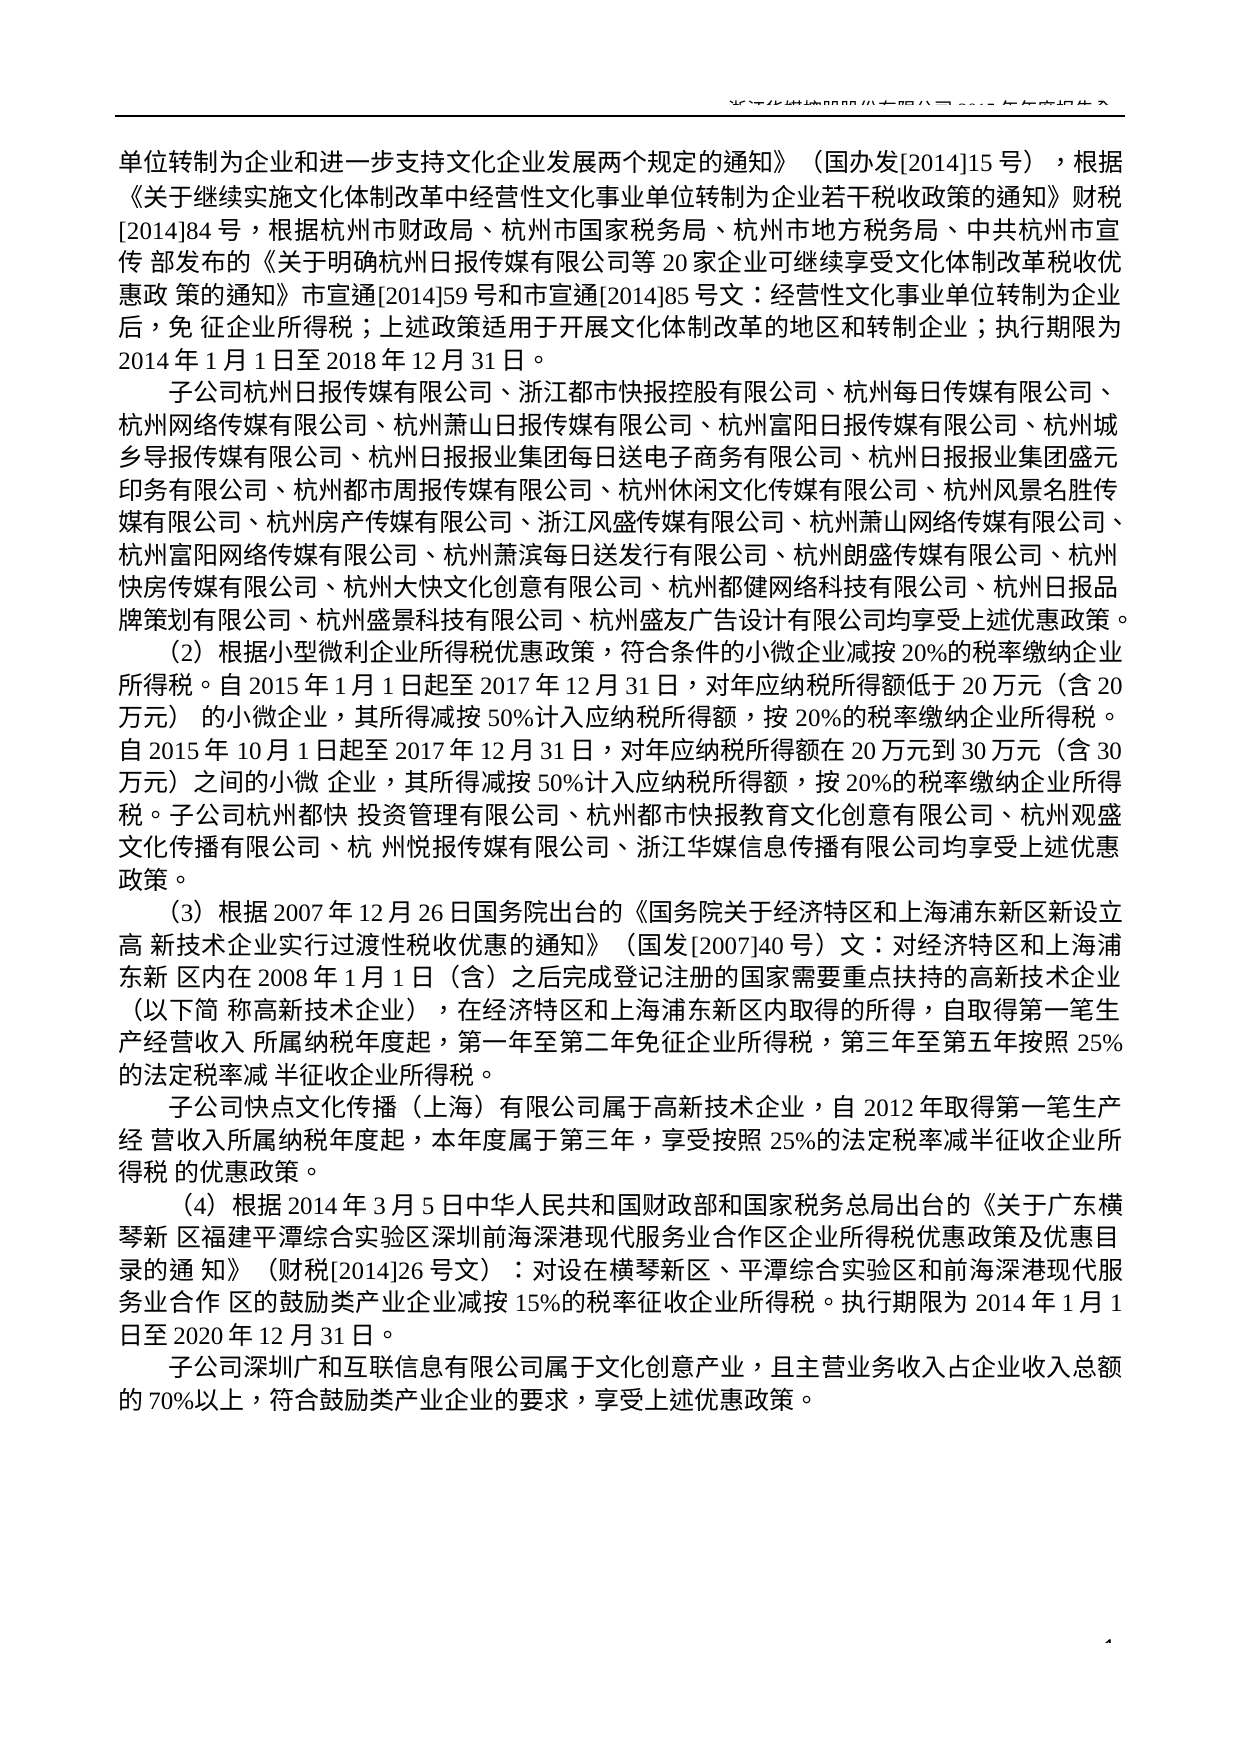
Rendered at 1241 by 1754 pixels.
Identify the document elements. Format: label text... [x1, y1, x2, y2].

text 子公司深圳广和互联信息有限公司属于文化创意产业，且主营业务收入占企业收入总额 的70%以上，符合鼓励类产业企业的要求，享受上述优惠政策。 [118, 1351, 1122, 1416]
text 单位转制为企业和进一步支持文化企业发展两个规定的通知》（国办发[2014]15号），根据 [118, 145, 1146, 178]
text （2）根据小型微利企业所得税优惠政策，符合条件的小微企业减按20%的税率缴纳企业 所得税。自2015年1月1日起至2017年12月31日，对年应纳税所得额低于20万元（含20万元） 的小微企业，其所得减按50%计入应纳税所得额，按20%的税率缴纳企业所得税。自2015年 10月1日起至2017年12月31日，对年应纳税所得额在20万元到30万元（含30万元）之间的小微 企业，其所得减按50%计入应纳税所得额，按20%的税率缴纳企业所得税。子公司杭州都快 投资管理有限公司、杭州都市快报教育文化创意有限公司、杭州观盛文化传播有限公司、杭 州悦报传媒有限公司、浙江华媒信息传播有限公司均享受上述优惠政策。 [118, 636, 1123, 896]
text （3）根据2007年12月26日国务院出台的《国务院关于经济特区和上海浦东新区新设立高 新技术企业实行过渡性税收优惠的通知》（国发[2007]40号）文：对经济特区和上海浦东新 区内在2008年1月1日（含）之后完成登记注册的国家需要重点扶持的高新技术企业（以下简 称高新技术企业），在经济特区和上海浦东新区内取得的所得，自取得第一笔生产经营收入 所属纳税年度起，第一年至第二年免征企业所得税，第三年至第五年按照25%的法定税率减 半征收企业所得税。 [118, 896, 1123, 1091]
text 《关于继续实施文化体制改革中经营性文化事业单位转制为企业若干税收政策的通知》财税 [2014]84号，根据杭州市财政局、杭州市国家税务局、杭州市地方税务局、中共杭州市宣传 部发布的《关于明确杭州日报传媒有限公司等20家企业可继续享受文化体制改革税收优惠政 策的通知》市宣通[2014]59号和市宣通[2014]85号文：经营性文化事业单位转制为企业后，免 征企业所得税；上述政策适用于开展文化体制改革的地区和转制企业；执行期限为2014年1 月1日至2018年12月31日。 [118, 181, 1123, 376]
text 子公司快点文化传播（上海）有限公司属于高新技术企业，自2012年取得第一笔生产经 营收入所属纳税年度起，本年度属于第三年，享受按照25%的法定税率减半征收企业所得税 的优惠政策。 [118, 1091, 1123, 1188]
text （4）根据2014年3月5日中华人民共和国财政部和国家税务总局出台的《关于广东横琴新 区福建平潭综合实验区深圳前海深港现代服务业合作区企业所得税优惠政策及优惠目录的通 知》（财税[2014]26号文）：对设在横琴新区、平潭综合实验区和前海深港现代服务业合作 区的鼓励类产业企业减按15%的税率征收企业所得税。执行期限为2014年1月1日至2020年12 月31日。 [118, 1188, 1123, 1351]
text 子公司杭州日报传媒有限公司、浙江都市快报控股有限公司、杭州每日传媒有限公司、 杭州网络传媒有限公司、杭州萧山日报传媒有限公司、杭州富阳日报传媒有限公司、杭州城 乡导报传媒有限公司、杭州日报报业集团每日送电子商务有限公司、杭州日报报业集团盛元 印务有限公司、杭州都市周报传媒有限公司、杭州休闲文化传媒有限公司、杭州风景名胜传 媒有限公司、杭州房产传媒有限公司、浙江风盛传媒有限公司、杭州萧山网络传媒有限公司、 杭州富阳网络传媒有限公司、杭州萧滨每日送发行有限公司、杭州朗盛传媒有限公司、杭州 快房传媒有限公司、杭州大快文化创意有限公司、杭州都健网络科技有限公司、杭州日报品 牌策划有限公司、杭州盛景科技有限公司、杭州盛友广告设计有限公司均享受上述优惠政策。 [118, 376, 1137, 636]
